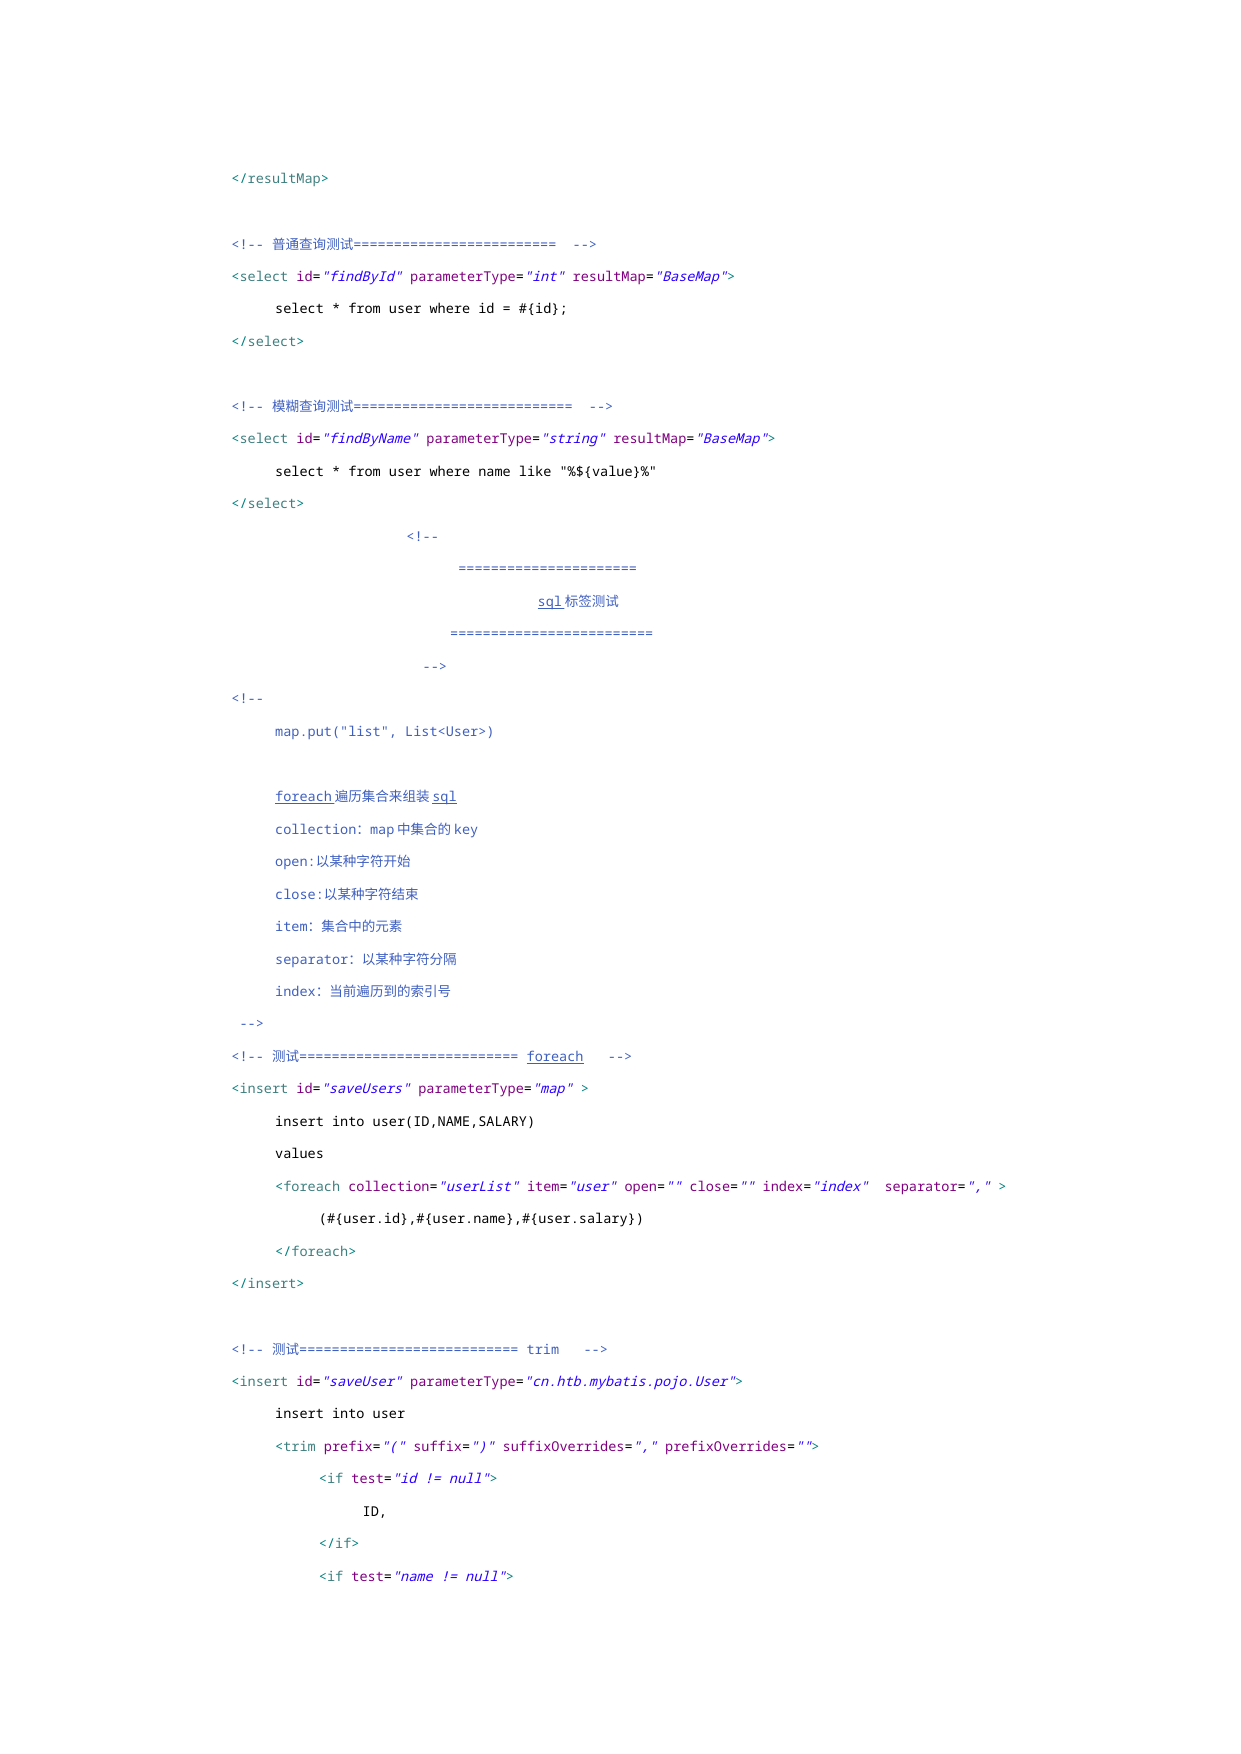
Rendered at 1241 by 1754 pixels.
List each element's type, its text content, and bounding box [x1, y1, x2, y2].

text (#{user.id},#{user.name},#{user.salary}) [187, 1202, 1053, 1234]
text <!-- 测试=========================== trim --> [187, 1332, 1053, 1364]
text --> [187, 1007, 1053, 1039]
text <foreach collection="userList" item="user" open="" close="" index="index" separator="," > [187, 1169, 1053, 1202]
text select * from user where id = #{id}; [187, 292, 1053, 324]
text <insert id="saveUser" parameterType="cn.htb.mybatis.pojo.User"> [187, 1364, 1053, 1397]
text <insert id="saveUsers" parameterType="map" > [187, 1072, 1053, 1104]
text <!-- 测试=========================== foreach --> [187, 1039, 1053, 1072]
text index：当前遍历到的索引号 [187, 974, 1053, 1007]
text foreach遍历集合来组装sql [187, 779, 1053, 812]
text insert into user [187, 1397, 1053, 1429]
text <if test="id != null"> [187, 1462, 1053, 1494]
text <!-- 模糊查询测试=========================== --> [187, 389, 1053, 422]
text </foreach> [187, 1234, 1053, 1267]
text <select id="findByName" parameterType="string" resultMap="BaseMap"> [187, 422, 1053, 454]
text --> [187, 649, 1053, 682]
text sql标签测试 [187, 584, 1053, 617]
text open:以某种字符开始 [187, 844, 1053, 877]
text <trim prefix="(" suffix=")" suffixOverrides="," prefixOverrides=""> [187, 1429, 1053, 1462]
text <!-- [187, 519, 1053, 552]
text item：集合中的元素 [187, 909, 1053, 942]
text close:以某种字符结束 [187, 877, 1053, 909]
text insert into user(ID,NAME,SALARY) [187, 1104, 1053, 1137]
text ====================== [187, 552, 1053, 584]
text select * from user where name like "%${value}%" [187, 454, 1053, 487]
text </if> [187, 1527, 1053, 1559]
text separator：以某种字符分隔 [187, 942, 1053, 974]
text <select id="findById" parameterType="int" resultMap="BaseMap"> [187, 259, 1053, 292]
text </select> [187, 487, 1053, 519]
text collection：map中集合的key [187, 812, 1053, 844]
text ID, [187, 1494, 1053, 1527]
text </select> [187, 324, 1053, 357]
text ========================= [187, 617, 1053, 649]
text </insert> [187, 1267, 1053, 1299]
text values [187, 1137, 1053, 1169]
text <if test="name != null"> [187, 1559, 1053, 1592]
text <!-- [187, 682, 1053, 714]
text <!-- 普通查询测试========================= --> [187, 227, 1053, 259]
text </resultMap> [187, 162, 1053, 194]
text map.put("list", List<User>) [187, 714, 1053, 747]
